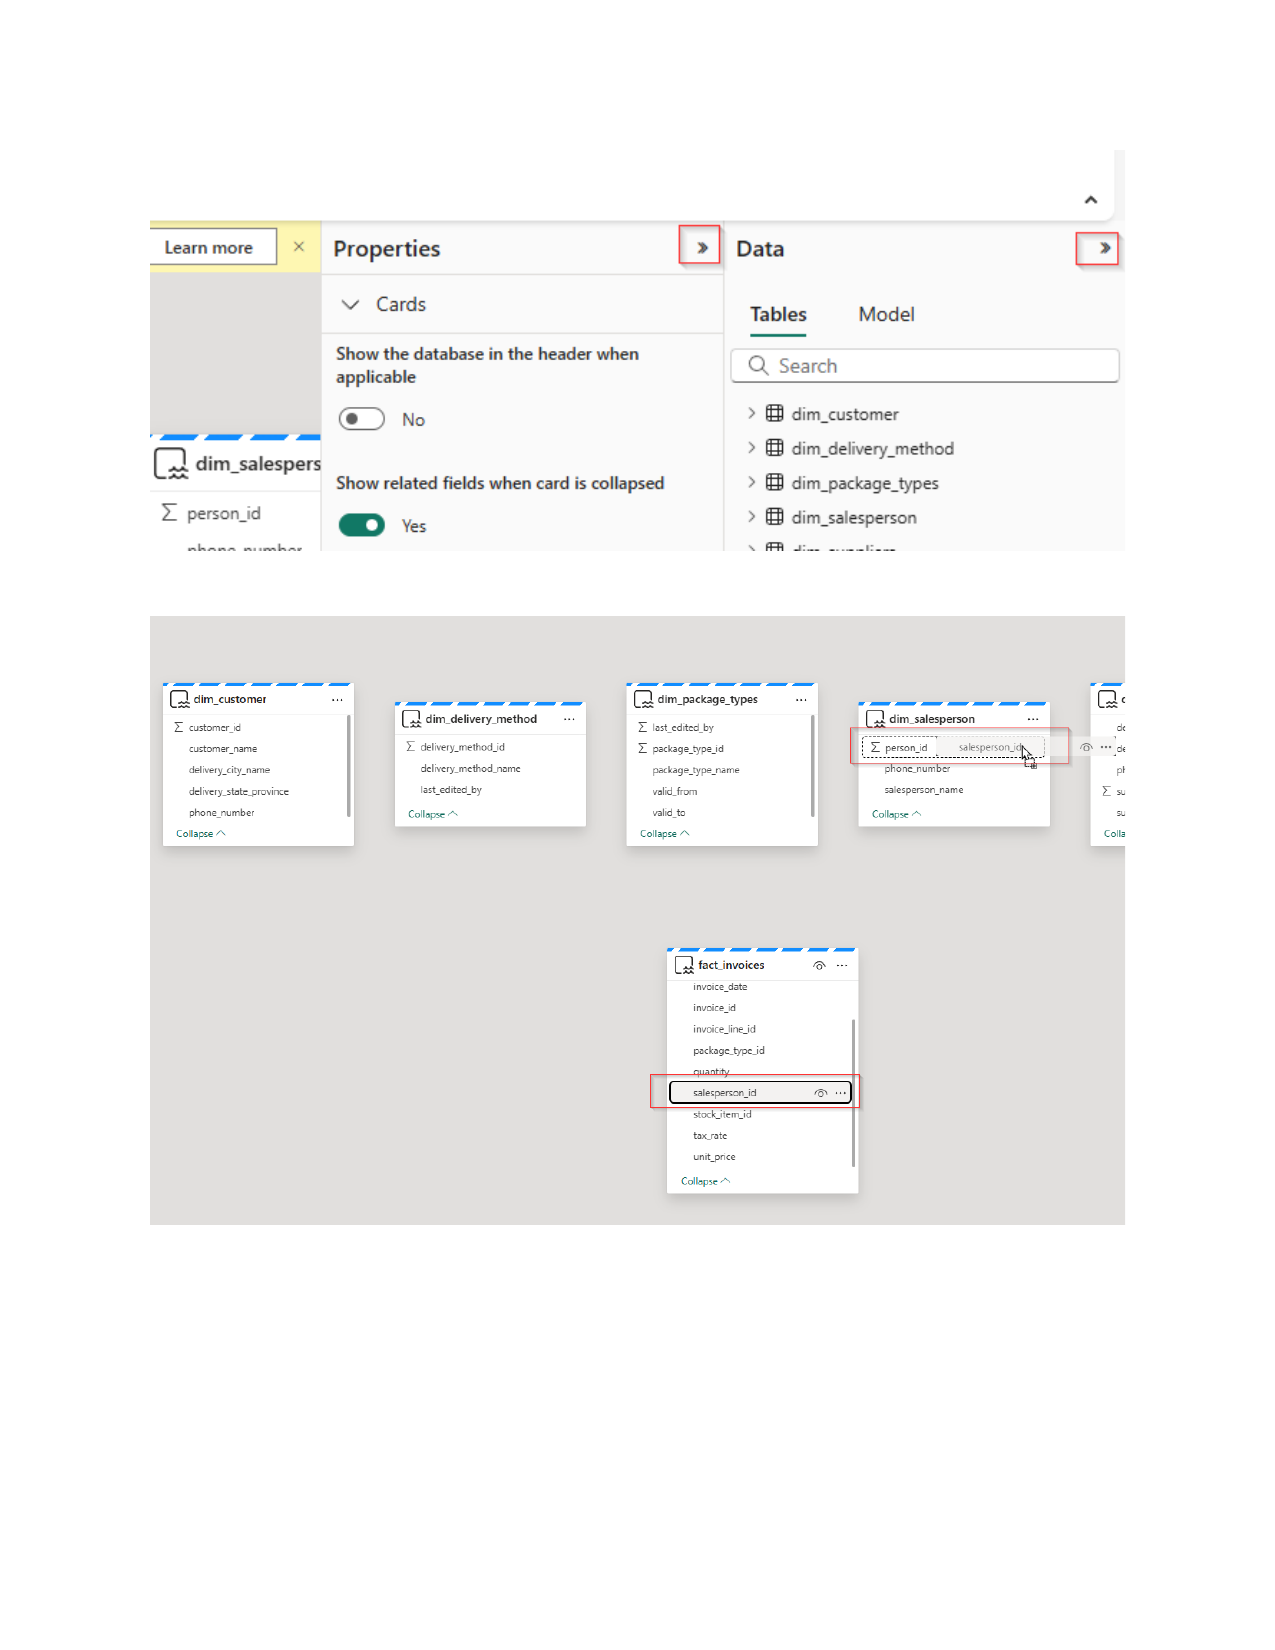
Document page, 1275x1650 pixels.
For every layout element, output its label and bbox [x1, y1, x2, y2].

picture [150, 150, 1125, 551]
picture [150, 616, 1125, 1225]
